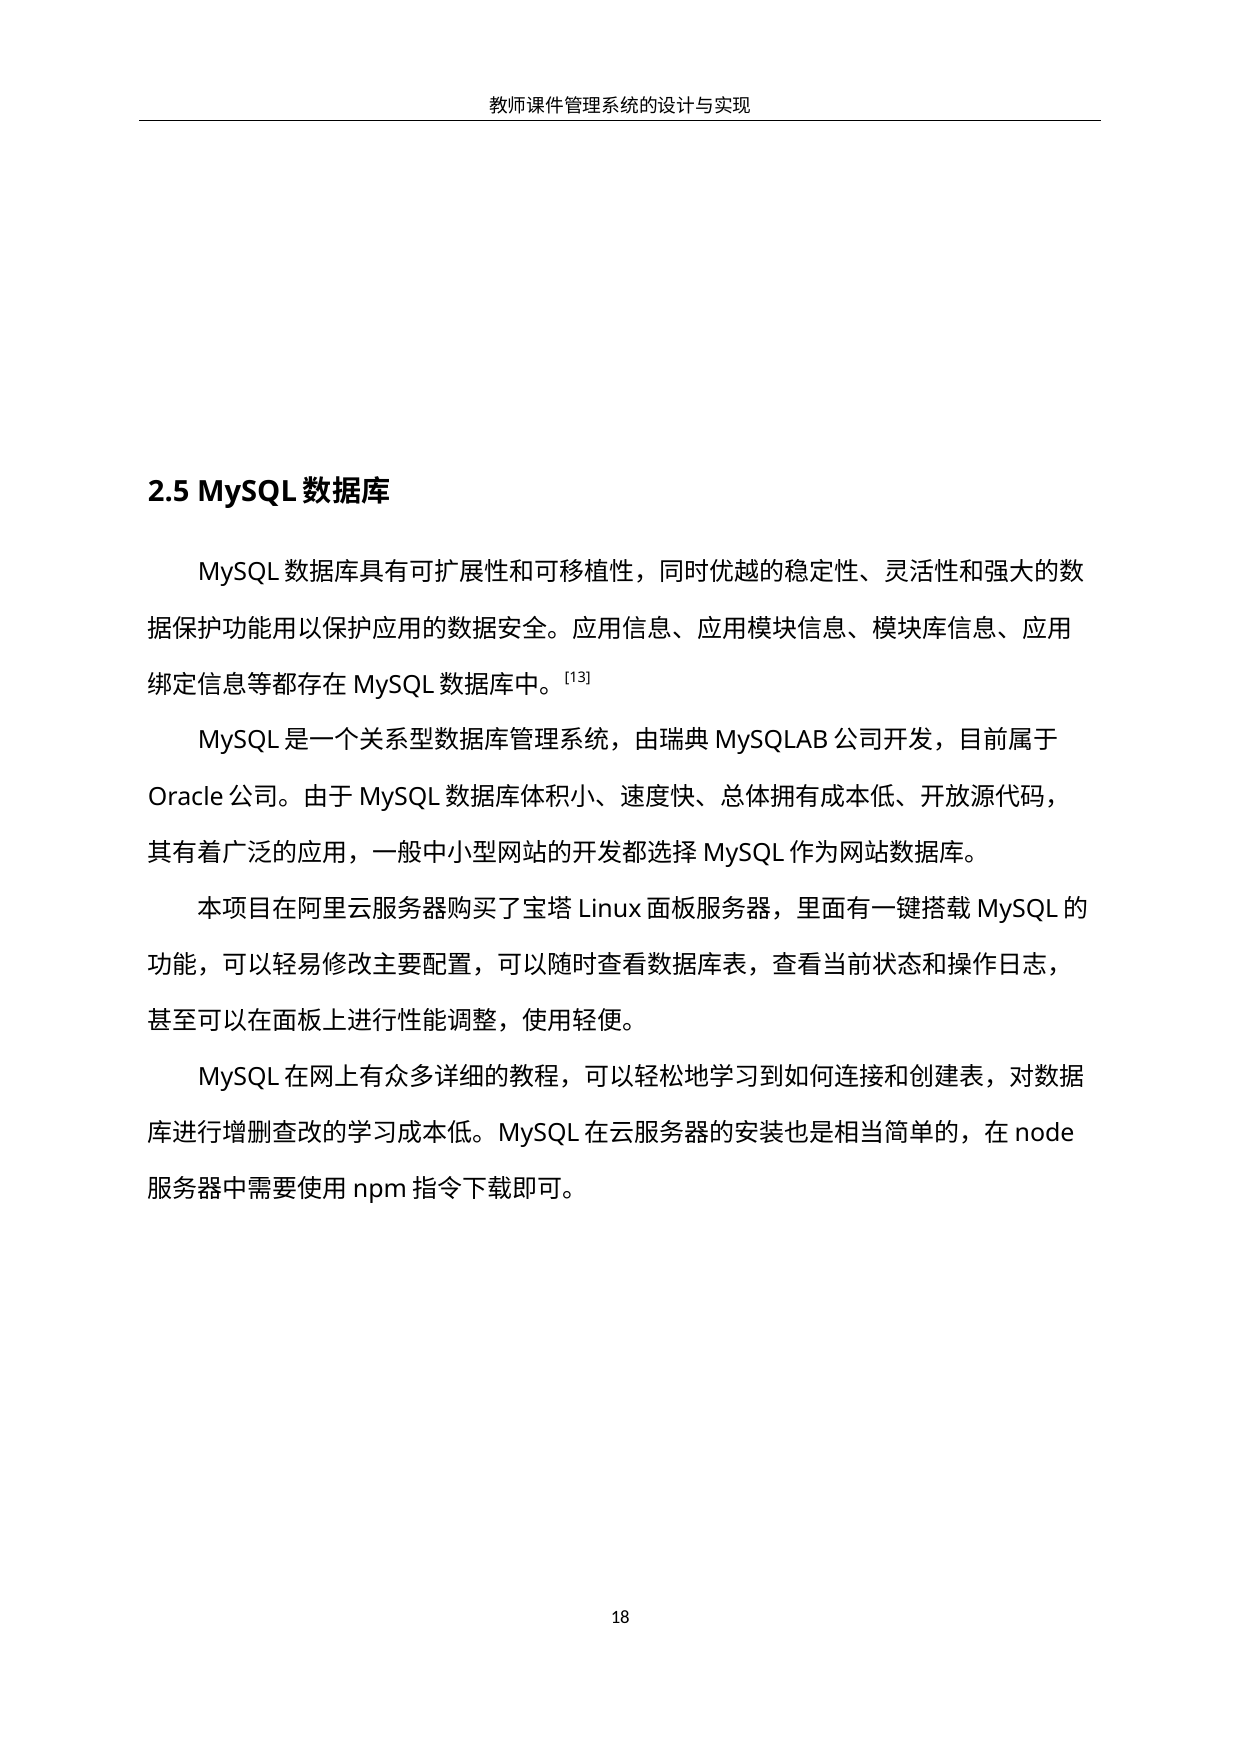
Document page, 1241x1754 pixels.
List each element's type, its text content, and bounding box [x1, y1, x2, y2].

text 本项目在阿里云服务器购买了宝塔Linux面板服务器，里面有一键搭载MySQL的功能，可以轻易修改主要配置，可以随时查看数据库表，查看当前状态和操作日志，甚至可以在面板上进行性能调整，使用轻便。 [148, 887, 1093, 1037]
text MySQL在网上有众多详细的教程，可以轻松地学习到如何连接和创建表，对数据库进行增删查改的学习成本低。MySQL在云服务器的安装也是相当简单的，在node服务器中需要使用npm指令下载即可。 [148, 1056, 1093, 1206]
text MySQL数据库具有可扩展性和可移植性，同时优越的稳定性、灵活性和强大的数据保护功能用以保护应用的数据安全。应用信息、应用模块信息、模块库信息、应用绑定信息等都存在MySQL数据库中。[13] [148, 551, 1093, 701]
text MySQL是一个关系型数据库管理系统，由瑞典MySQLAB公司开发，目前属于Oracle公司。由于MySQL数据库体积小、速度快、总体拥有成本低、开放源代码，其有着广泛的应用，一般中小型网站的开发都选择MySQL作为网站数据库。 [148, 719, 1093, 869]
text 2.5 MySQL数据库 [148, 451, 1093, 526]
